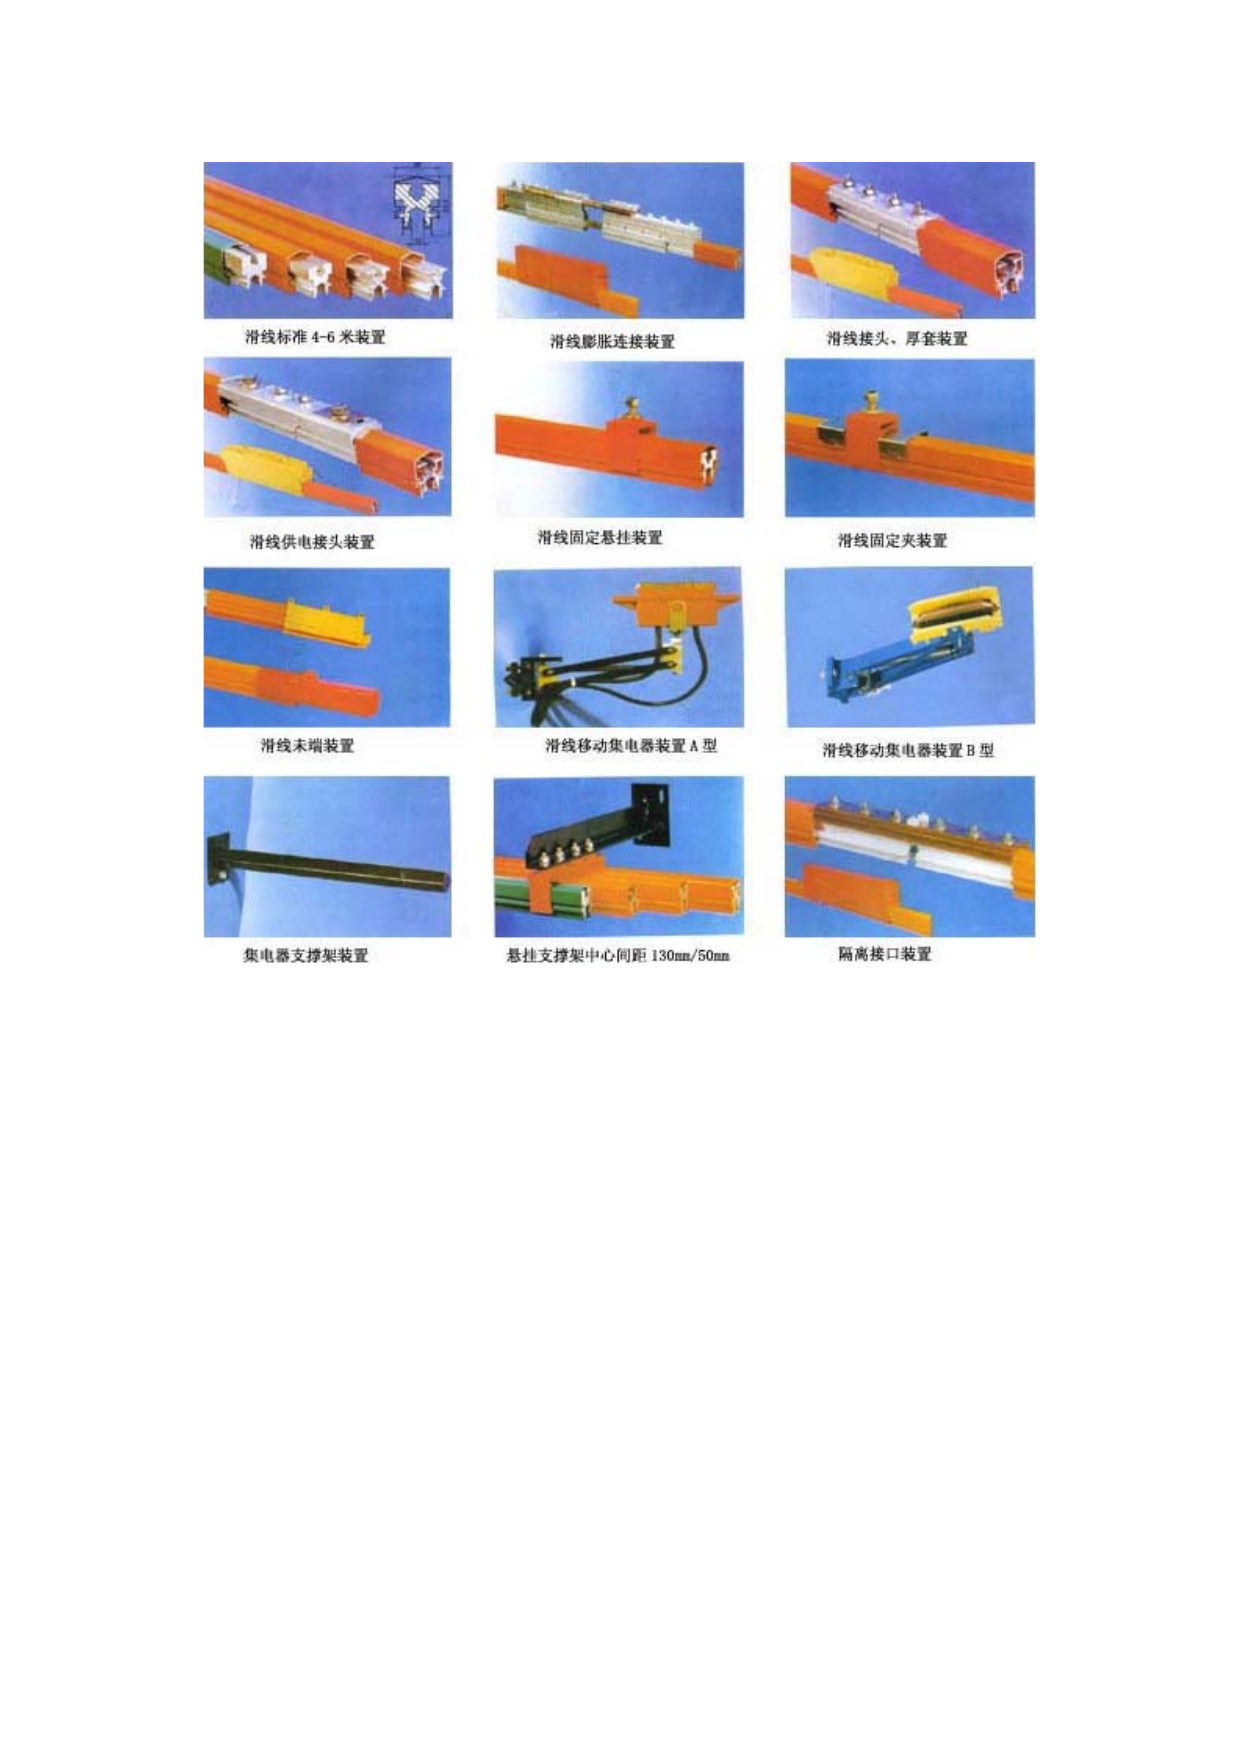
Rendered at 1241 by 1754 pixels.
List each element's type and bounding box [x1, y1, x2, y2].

picture [203, 162, 1037, 969]
